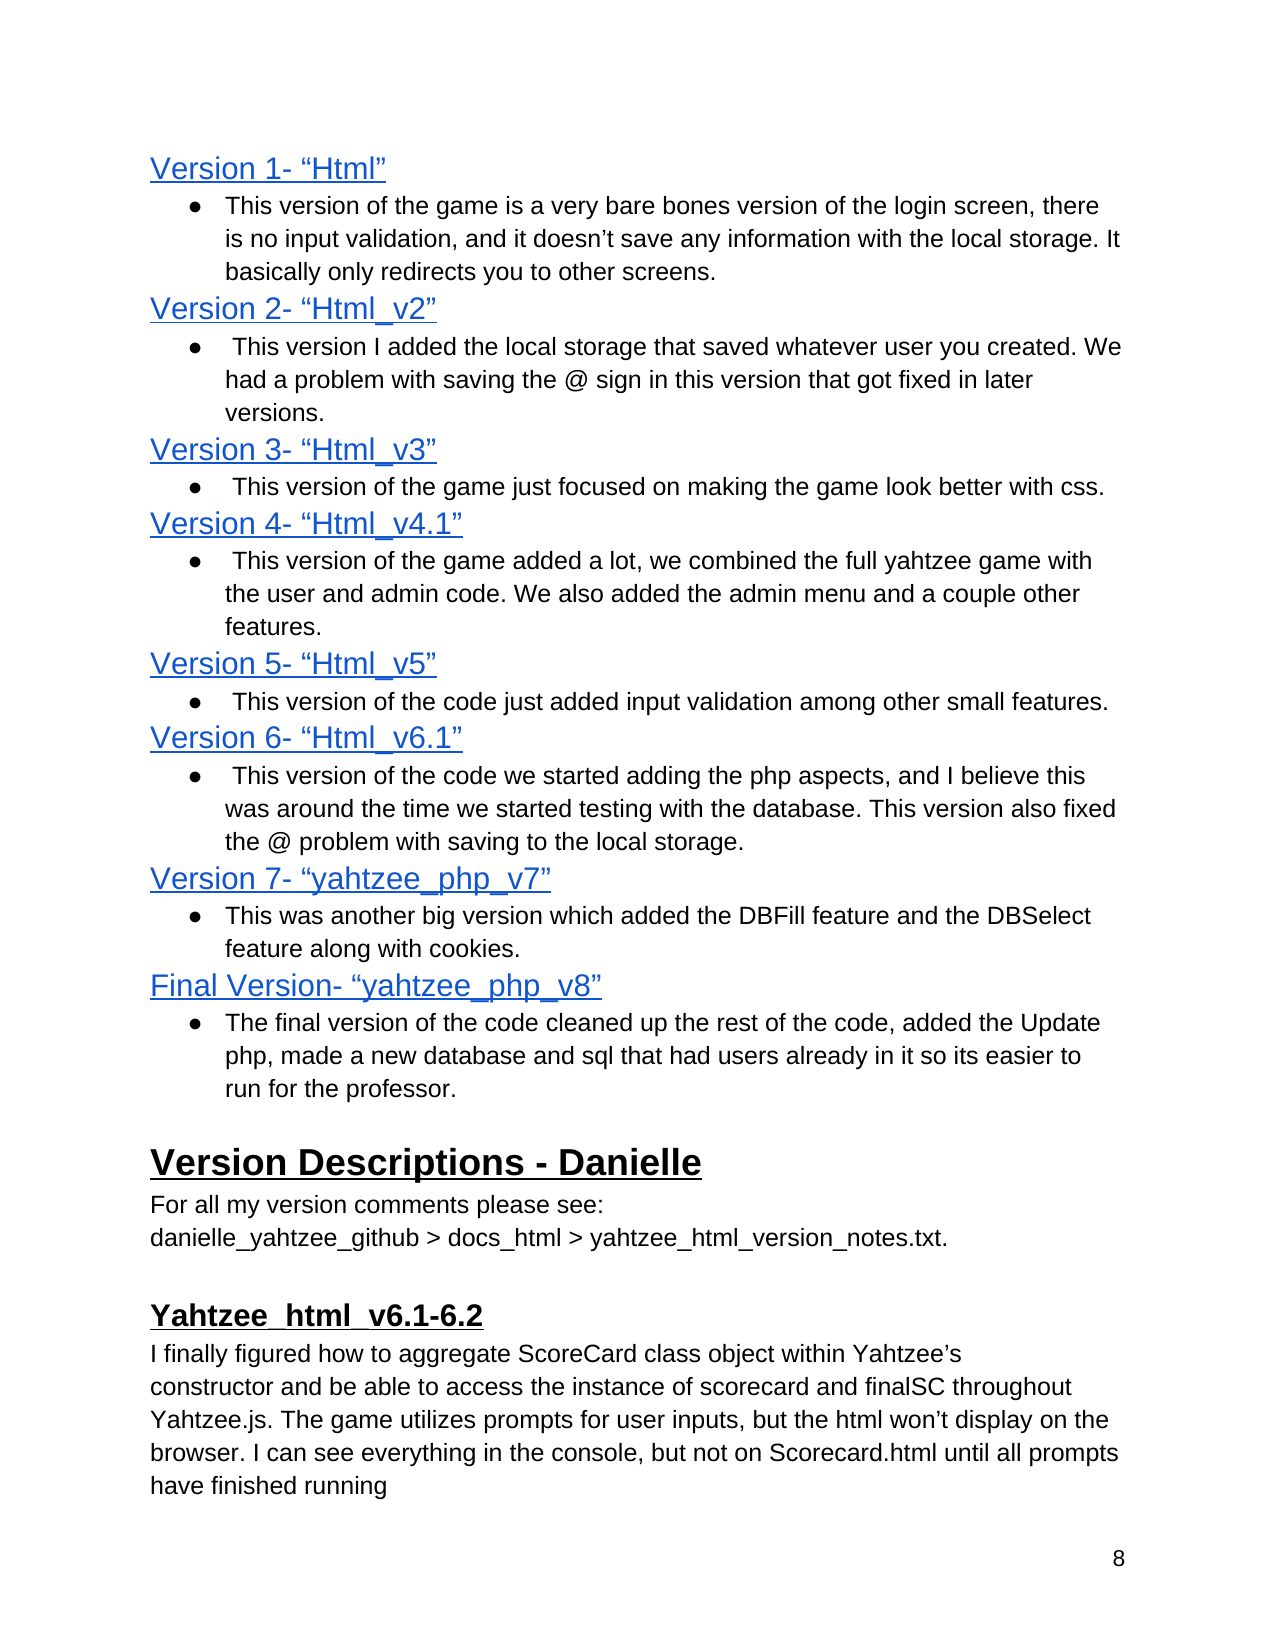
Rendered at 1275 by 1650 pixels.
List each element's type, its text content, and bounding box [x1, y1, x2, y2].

text Version 7- “yahtzee_php_v7” [150, 860, 1125, 896]
text Version 6- “Html_v6.1” [150, 719, 1125, 755]
text Version 1- “Html” [150, 150, 1125, 186]
text Version 2- “Html_v2” [150, 290, 1125, 326]
text constructor and be able to access the instance of scorecard and finalSC throughout [150, 1372, 1125, 1400]
list This version of the game is a very bare bones version of the login screen, there is no input validation, and it doesn’t save any information with the local storage. It basically only redirects you to other screens. [187, 191, 1125, 286]
text Version 4- “Html_v4.1” [150, 505, 1125, 541]
list This version of the code we started adding the php aspects, and I believe this was around the time we started testing with the database. This version also fixed the @ problem with saving to the local storage. [187, 761, 1125, 856]
list This version of the game just focused on making the game look better with css. [187, 472, 1125, 501]
text danielle_yahtzee_github > docs_html > yahtzee_html_version_notes.txt. [150, 1223, 1125, 1252]
text I finally figured how to aggregate ScoreCard class object within Yahtzee’s [150, 1338, 1125, 1367]
text Yahtzee_html_v6.1-6.2 [150, 1297, 1125, 1333]
list This was another big version which added the DBFill feature and the DBSelect feature along with cookies. [187, 901, 1125, 963]
text Version Descriptions - Danielle [150, 1140, 1125, 1183]
text Final Version- “yahtzee_php_v8” [150, 967, 1125, 1003]
list This version of the code just added input validation among other small features. [187, 686, 1125, 715]
list The final version of the code cleaned up the rest of the code, added the Update php, made a new database and sql that had users already in it so its easier to run for the professor. [187, 1008, 1125, 1103]
list This version I added the local storage that saved whatever user you created. We had a problem with saving the @ sign in this version that got fixed in later versions. [187, 332, 1125, 426]
text Version 3- “Html_v3” [150, 431, 1125, 467]
text For all my version comments please see: [150, 1190, 1125, 1219]
text Version 5- “Html_v5” [150, 645, 1125, 681]
list This version of the game added a lot, we combined the full yahtzee game with the user and admin code. We also added the admin menu and a couple other features. [187, 546, 1125, 641]
text Yahtzee.js. The game utilizes prompts for user inputs, but the html won’t display on the browser. I can see everything in the console, but not on Scorecard.html until all prompts have finished running [150, 1404, 1125, 1499]
